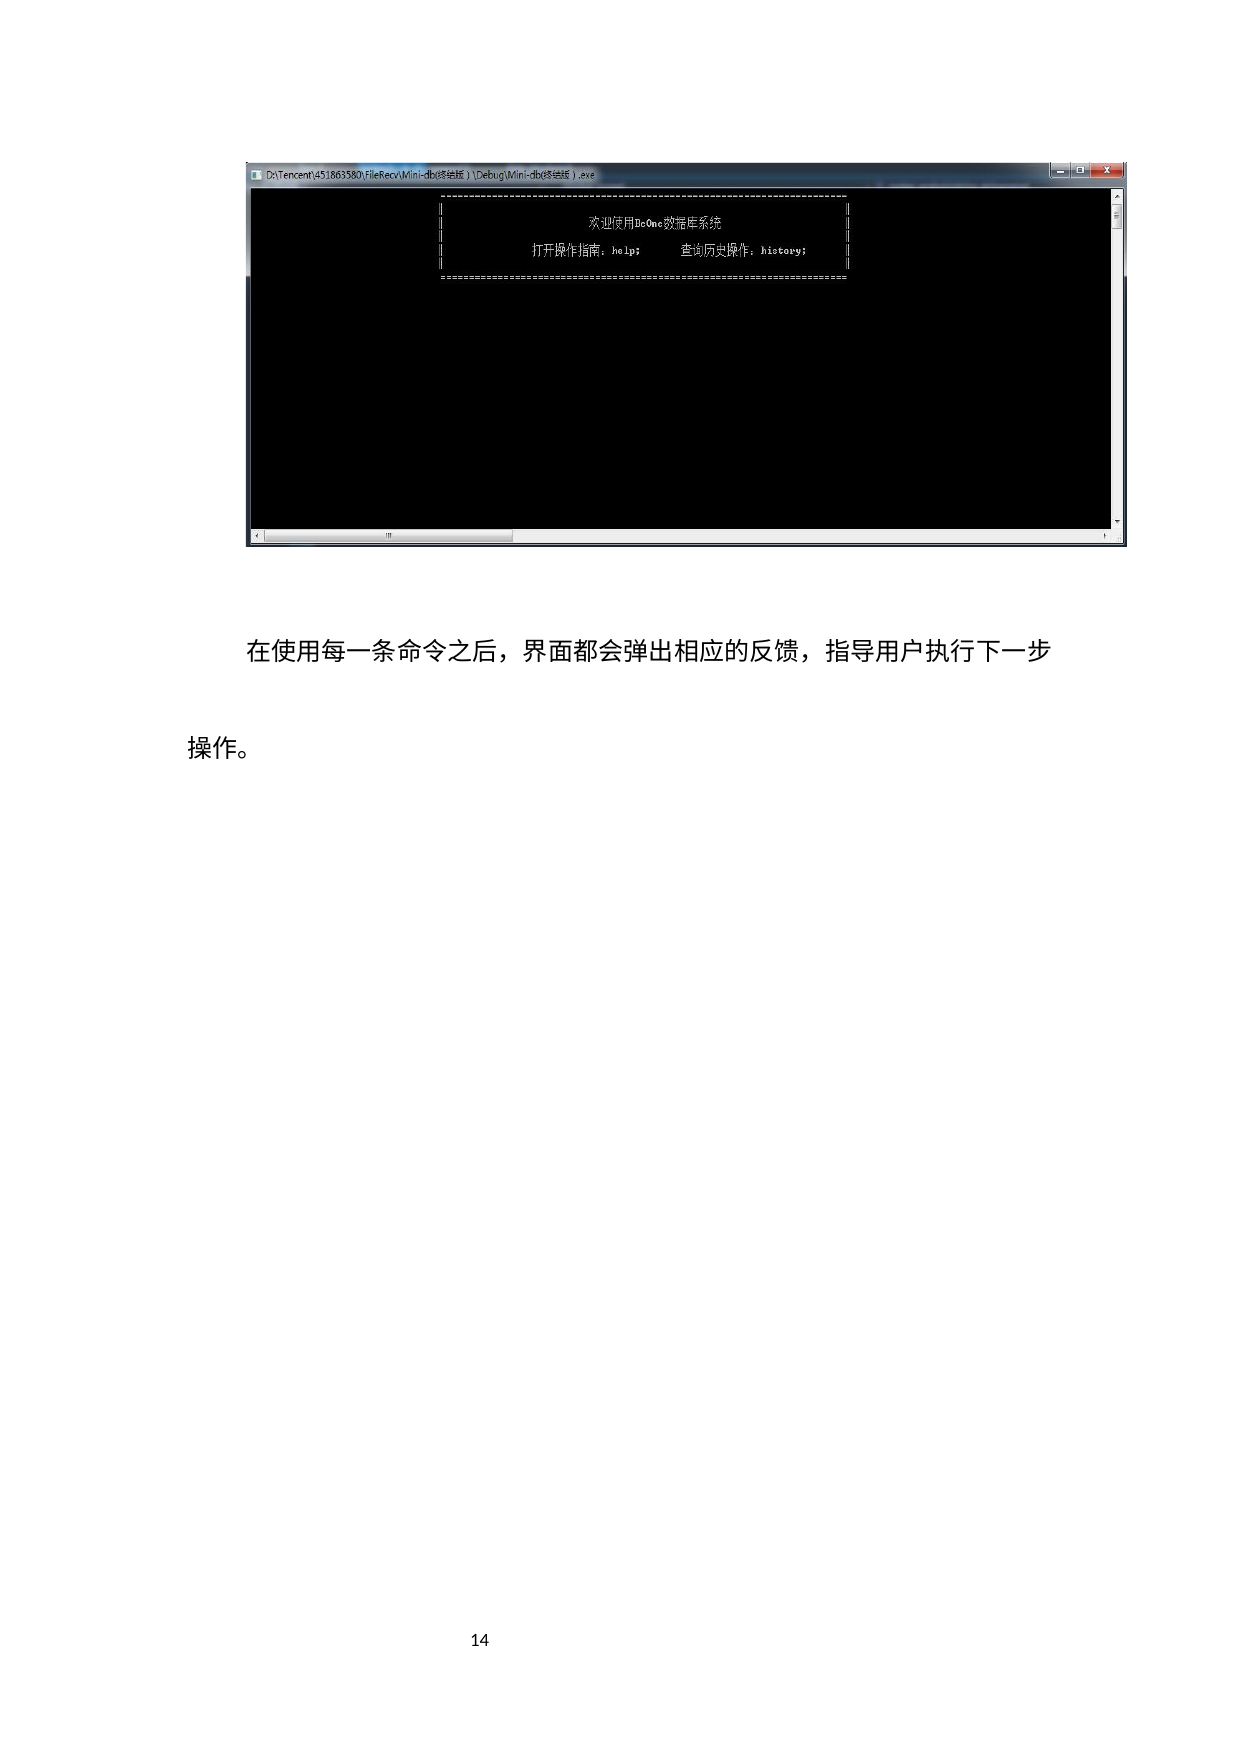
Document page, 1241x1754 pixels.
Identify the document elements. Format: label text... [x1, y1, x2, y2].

picture [245, 162, 1127, 547]
text 在使用每一条命令之后，界面都会弹出相应的反馈，指导用户执行下一步操作。 [187, 617, 1053, 779]
